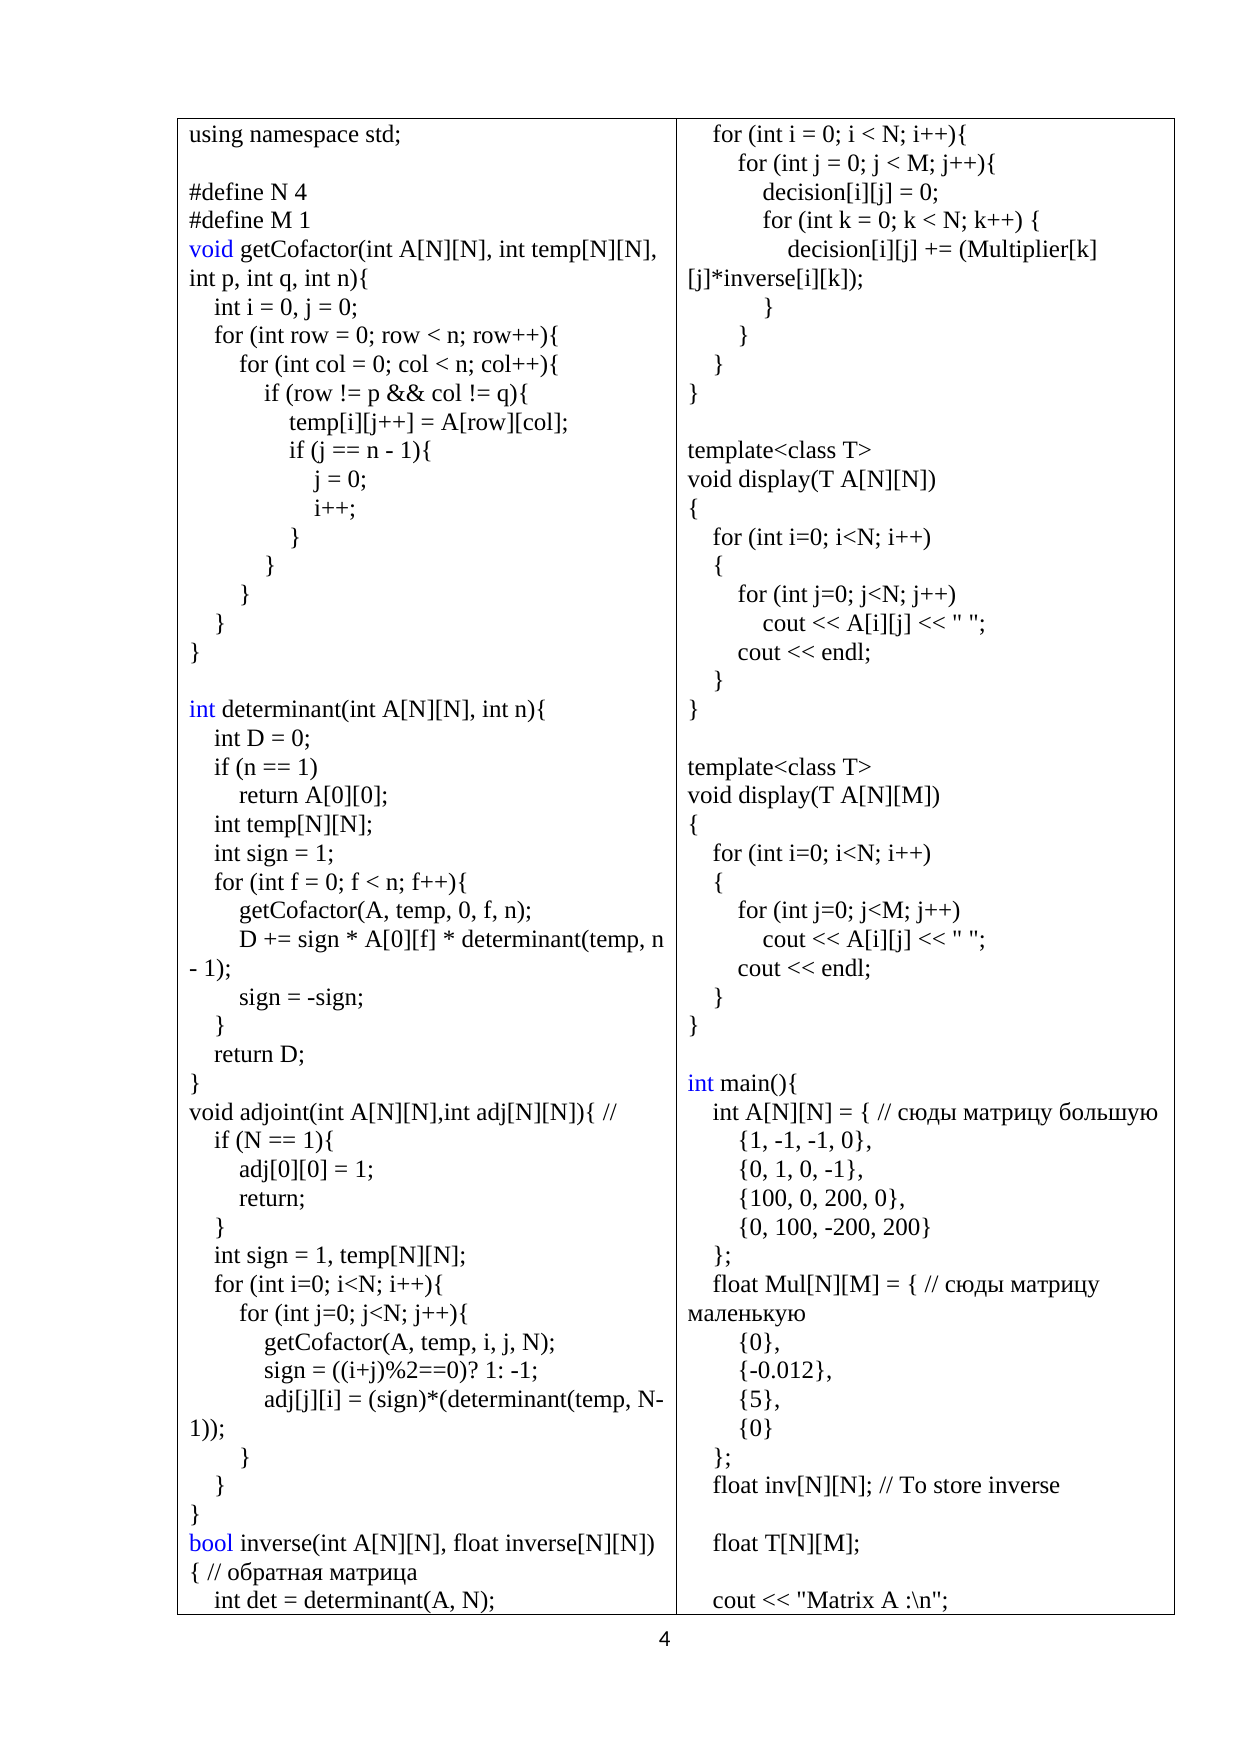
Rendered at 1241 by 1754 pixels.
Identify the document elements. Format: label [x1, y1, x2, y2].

table_header [677, 119, 1174, 1614]
table_header [178, 119, 676, 1614]
